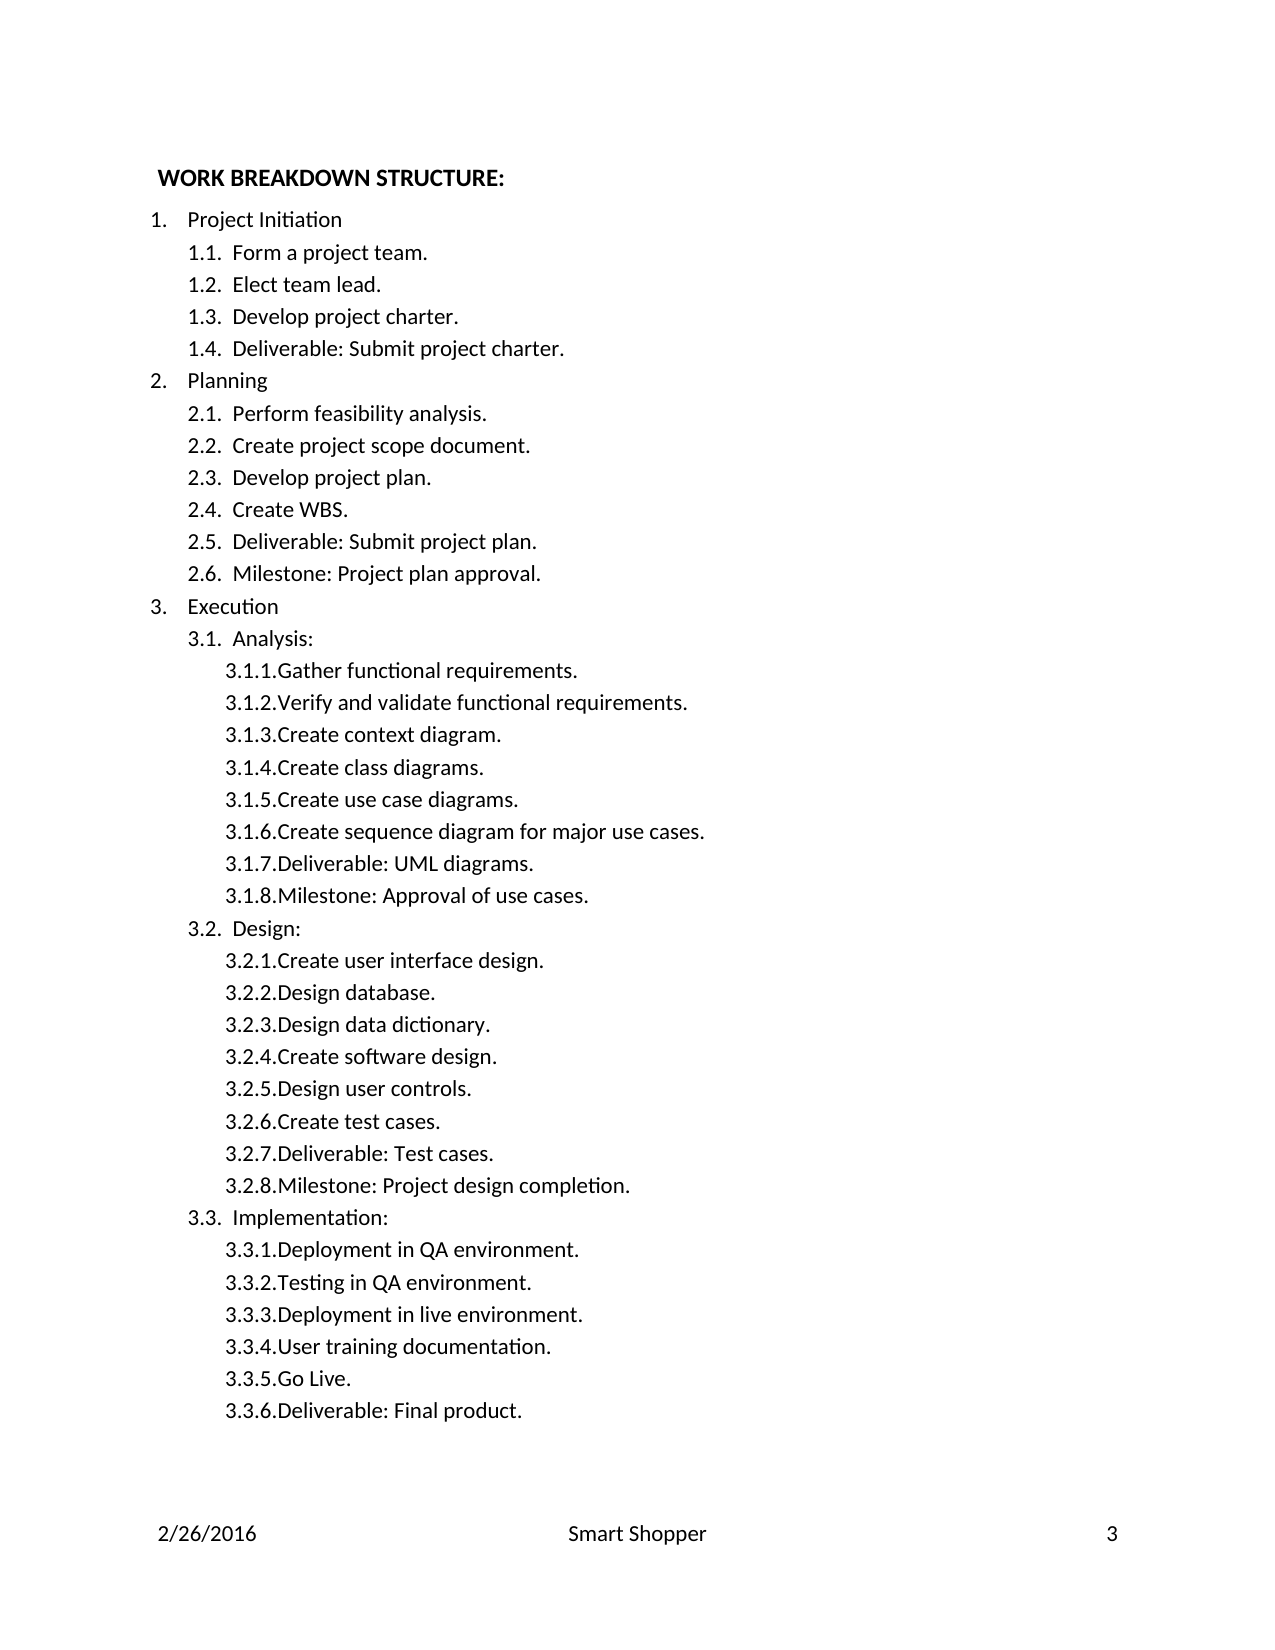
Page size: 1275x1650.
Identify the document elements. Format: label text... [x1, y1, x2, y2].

list Implementation: [187, 1203, 1125, 1231]
list Planning [150, 366, 1125, 394]
subtitle Work Breakdown Structure: [157, 162, 1117, 193]
list Deployment in live environment. [225, 1300, 1125, 1328]
list Project Initiation [150, 206, 1125, 233]
list Elect team lead. [187, 270, 1125, 298]
list Milestone: Project plan approval. [187, 559, 1125, 588]
list Create project scope document. [187, 431, 1125, 459]
list Create WBS. [187, 495, 1125, 523]
list Create software design. [225, 1042, 1125, 1070]
list Deliverable: UML diagrams. [225, 849, 1125, 877]
list Create test cases. [225, 1107, 1125, 1135]
list Gather functional requirements. [225, 656, 1125, 684]
list Deliverable: Final product. [225, 1396, 1125, 1424]
list Develop project plan. [187, 463, 1125, 491]
list Create class diagrams. [225, 753, 1125, 781]
list Testing in QA environment. [225, 1268, 1125, 1296]
list Milestone: Project design completion. [225, 1171, 1125, 1199]
list Create context diagram. [225, 721, 1125, 748]
list Create use case diagrams. [225, 785, 1125, 813]
list Verify and validate functional requirements. [225, 688, 1125, 716]
list Deliverable: Submit project plan. [187, 527, 1125, 555]
list Milestone: Approval of use cases. [225, 881, 1125, 909]
list Deliverable: Test cases. [225, 1139, 1125, 1167]
list Create user interface design. [225, 946, 1125, 974]
list Deliverable: Submit project charter. [187, 334, 1125, 362]
list Form a project team. [187, 238, 1125, 266]
list Execution [150, 592, 1125, 620]
list Create sequence diagram for major use cases. [225, 817, 1125, 845]
list Analysis: [187, 624, 1125, 652]
list Design user controls. [225, 1074, 1125, 1103]
list Perform feasibility analysis. [187, 399, 1125, 427]
list Design database. [225, 978, 1125, 1006]
list Design data dictionary. [225, 1010, 1125, 1038]
list Design: [187, 914, 1125, 942]
list Develop project charter. [187, 302, 1125, 330]
list User training documentation. [225, 1332, 1125, 1360]
list Go Live. [225, 1364, 1125, 1392]
list Deployment in QA environment. [225, 1236, 1125, 1263]
